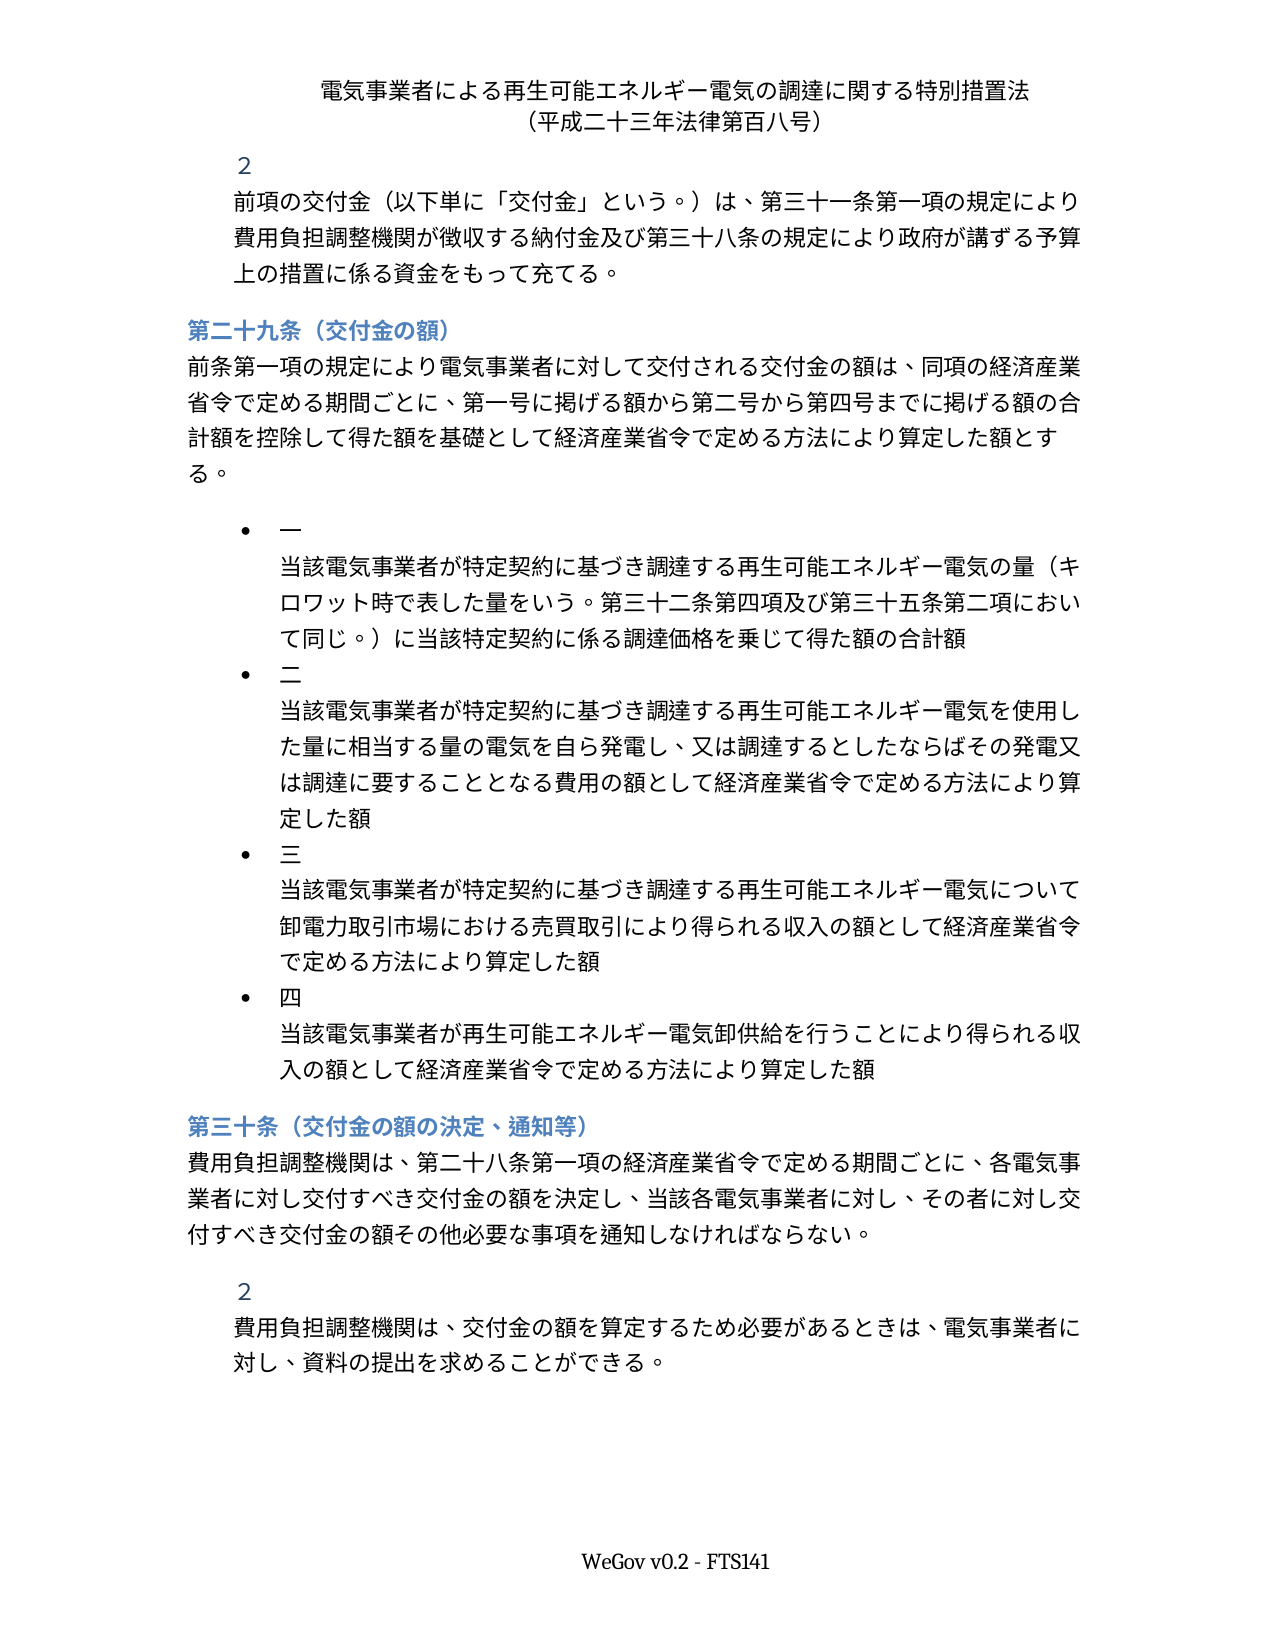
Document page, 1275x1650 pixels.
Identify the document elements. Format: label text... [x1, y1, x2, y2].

subtitle ２ [233, 1276, 1087, 1307]
text 前項の交付金（以下単に「交付金」という。）は、第三十一条第一項の規定により費用負担調整機関が徴収する納付金及び第三十八条の規定により政府が講ずる予算上の措置に係る資金をもって充てる。 [233, 186, 1087, 289]
subtitle 第三十条（交付金の額の決定、通知等） [187, 1111, 1087, 1142]
text 費用負担調整機関は、交付金の額を算定するため必要があるときは、電気事業者に対し、資料の提出を求めることができる。 [233, 1311, 1087, 1379]
subtitle ２ [233, 150, 1087, 181]
text 前条第一項の規定により電気事業者に対して交付される交付金の額は、同項の経済産業省令で定める期間ごとに、第一号に掲げる額から第二号から第四号までに掲げる額の合計額を控除して得た額を基礎として経済産業省令で定める方法により算定した額とする。 [187, 351, 1087, 489]
subtitle 第二十九条（交付金の額） [187, 314, 1087, 346]
list 一 当該電気事業者が特定契約に基づき調達する再生可能エネルギー電気の量（キロワット時で表した量をいう。第三十二条第四項及び第三十五条第二項において同じ。）に当該特定契約に係る調達価格を乗じて得た額の合計額 [242, 515, 1087, 654]
list 四 当該電気事業者が再生可能エネルギー電気卸供給を行うことにより得られる収入の額として経済産業省令で定める方法により算定した額 [242, 982, 1087, 1085]
list 三 当該電気事業者が特定契約に基づき調達する再生可能エネルギー電気について卸電力取引市場における売買取引により得られる収入の額として経済産業省令で定める方法により算定した額 [242, 838, 1087, 978]
list 二 当該電気事業者が特定契約に基づき調達する再生可能エネルギー電気を使用した量に相当する量の電気を自ら発電し、又は調達するとしたならばその発電又は調達に要することとなる費用の額として経済産業省令で定める方法により算定した額 [242, 659, 1087, 834]
text 費用負担調整機関は、第二十八条第一項の経済産業省令で定める期間ごとに、各電気事業者に対し交付すべき交付金の額を決定し、当該各電気事業者に対し、その者に対し交付すべき交付金の額その他必要な事項を通知しなければならない。 [187, 1147, 1087, 1250]
